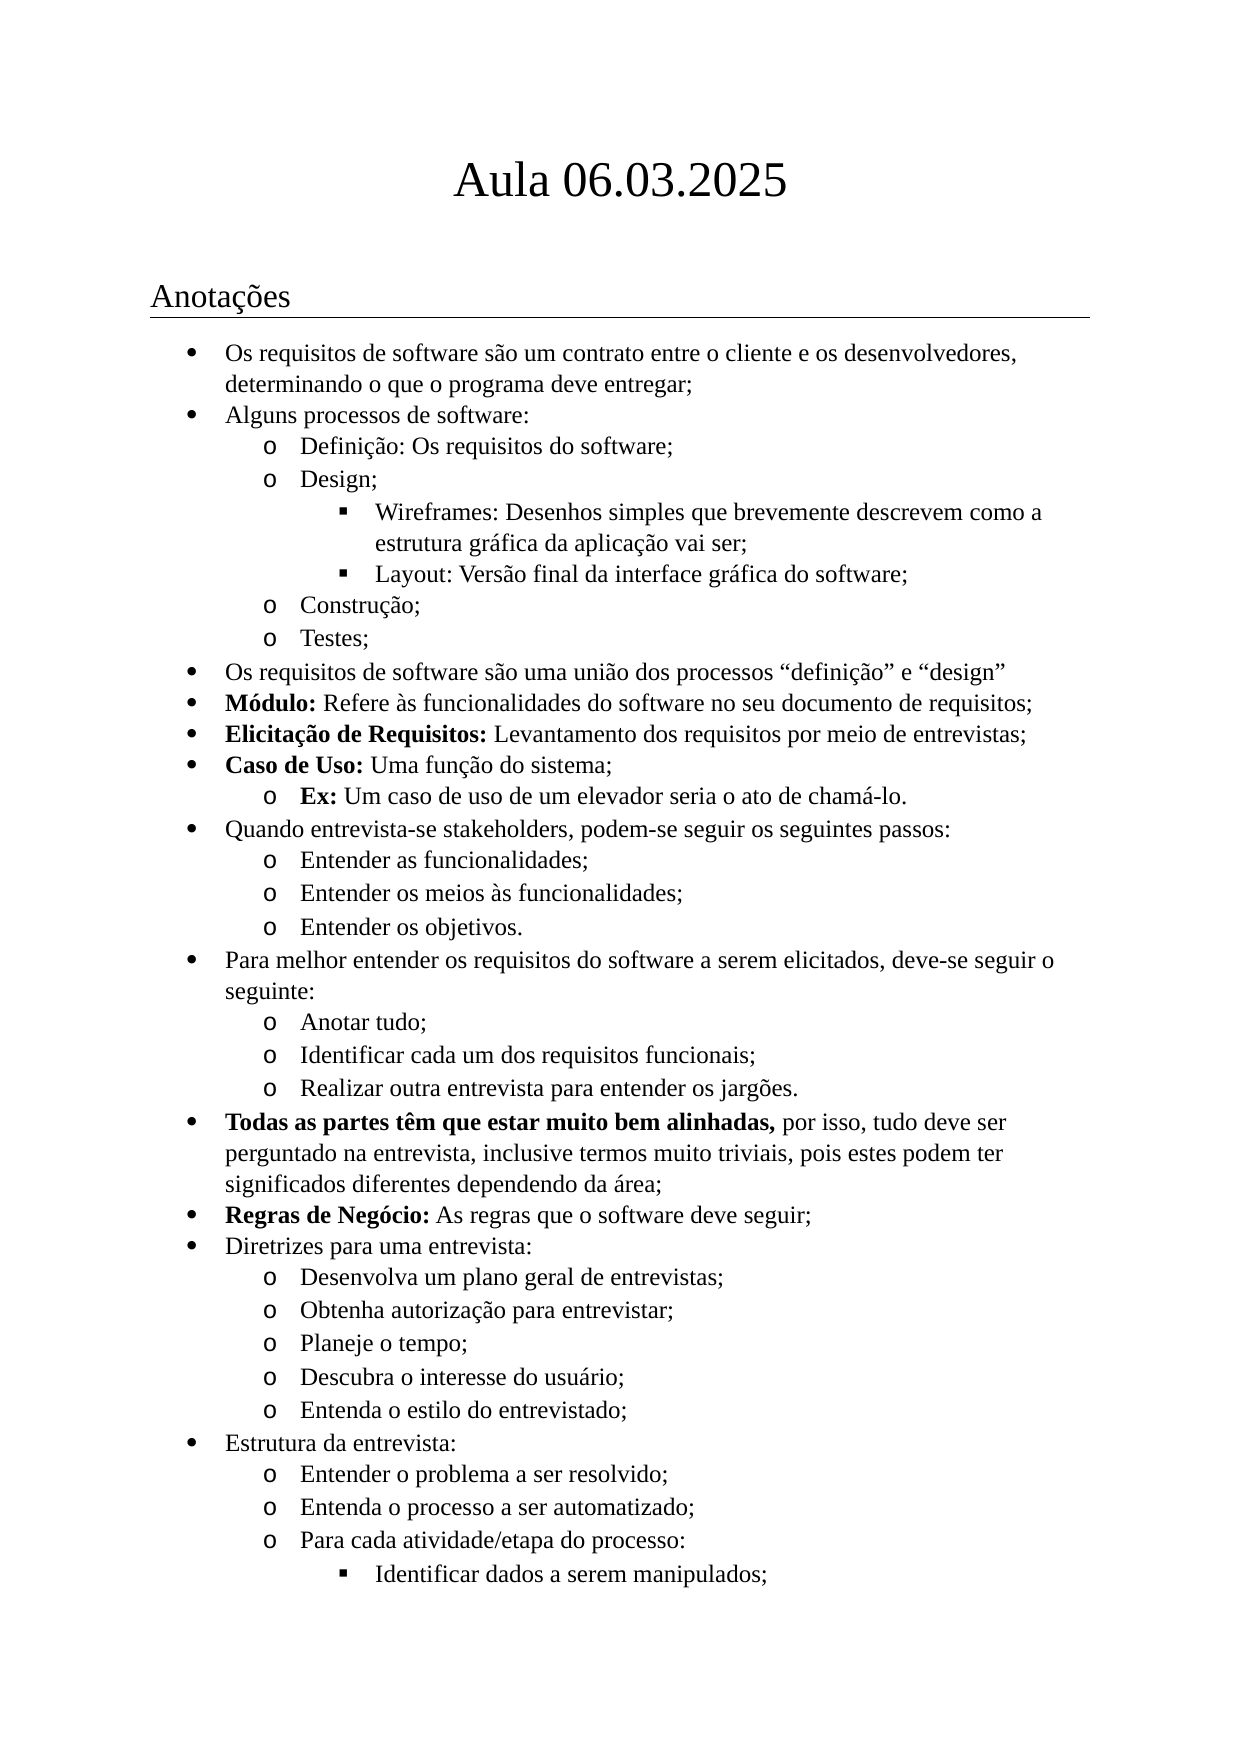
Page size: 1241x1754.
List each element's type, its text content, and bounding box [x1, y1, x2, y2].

list Alguns processos de software: [187, 400, 1090, 428]
list Elicitação de Requisitos: Levantamento dos requisitos por meio de entrevistas; [187, 719, 1090, 748]
list Ex: Um caso de uso de um elevador seria o ato de chamá-lo. [262, 781, 1090, 812]
text Aula 06.03.2025 [150, 150, 1090, 207]
list Desenvolva um plano geral de entrevistas; [262, 1262, 1090, 1293]
list Design; [262, 464, 1090, 495]
list Wireframes: Desenhos simples que brevemente descrevem como a estrutura gráfica da aplicação vai ser; [337, 497, 1090, 557]
list Entender os objetivos. [262, 912, 1090, 942]
list Planeje o tempo; [262, 1328, 1090, 1359]
list Para melhor entender os requisitos do software a serem elicitados, deve-se seguir o seguinte: [187, 945, 1090, 1005]
list Definição: Os requisitos do software; [262, 431, 1090, 462]
list Realizar outra entrevista para entender os jargões. [262, 1073, 1090, 1104]
list Testes; [262, 623, 1090, 654]
list Entenda o processo a ser automatizado; [262, 1492, 1090, 1523]
text Anotações [150, 276, 1090, 317]
list Diretrizes para uma entrevista: [187, 1231, 1090, 1259]
list Descubra o interesse do usuário; [262, 1362, 1090, 1392]
list Os requisitos de software são um contrato entre o cliente e os desenvolvedores, determinando o que o programa deve entregar; [187, 338, 1090, 397]
list Layout: Versão final da interface gráfica do software; [337, 559, 1090, 588]
list Identificar dados a serem manipulados; [337, 1559, 1090, 1587]
list Módulo: Refere às funcionalidades do software no seu documento de requisitos; [187, 688, 1090, 717]
list Entender os meios às funcionalidades; [262, 878, 1090, 909]
list Para cada atividade/etapa do processo: [262, 1526, 1090, 1556]
list Obtenha autorização para entrevistar; [262, 1295, 1090, 1326]
list Identificar cada um dos requisitos funcionais; [262, 1040, 1090, 1071]
list Entenda o estilo do entrevistado; [262, 1395, 1090, 1426]
list Entender as funcionalidades; [262, 845, 1090, 876]
list Anotar tudo; [262, 1007, 1090, 1038]
list Todas as partes têm que estar muito bem alinhadas, por isso, tudo deve ser perguntado na entrevista, inclusive termos muito triviais, pois estes podem ter significados diferentes dependendo da área; [187, 1107, 1090, 1197]
list Os requisitos de software são uma união dos processos “definição” e “design” [187, 657, 1090, 686]
list Quando entrevista-se stakeholders, podem-se seguir os seguintes passos: [187, 814, 1090, 843]
list Estrutura da entrevista: [187, 1428, 1090, 1457]
list Regras de Negócio: As regras que o software deve seguir; [187, 1200, 1090, 1228]
list Caso de Uso: Uma função do sistema; [187, 750, 1090, 779]
list Entender o problema a ser resolvido; [262, 1459, 1090, 1490]
list Construção; [262, 590, 1090, 621]
